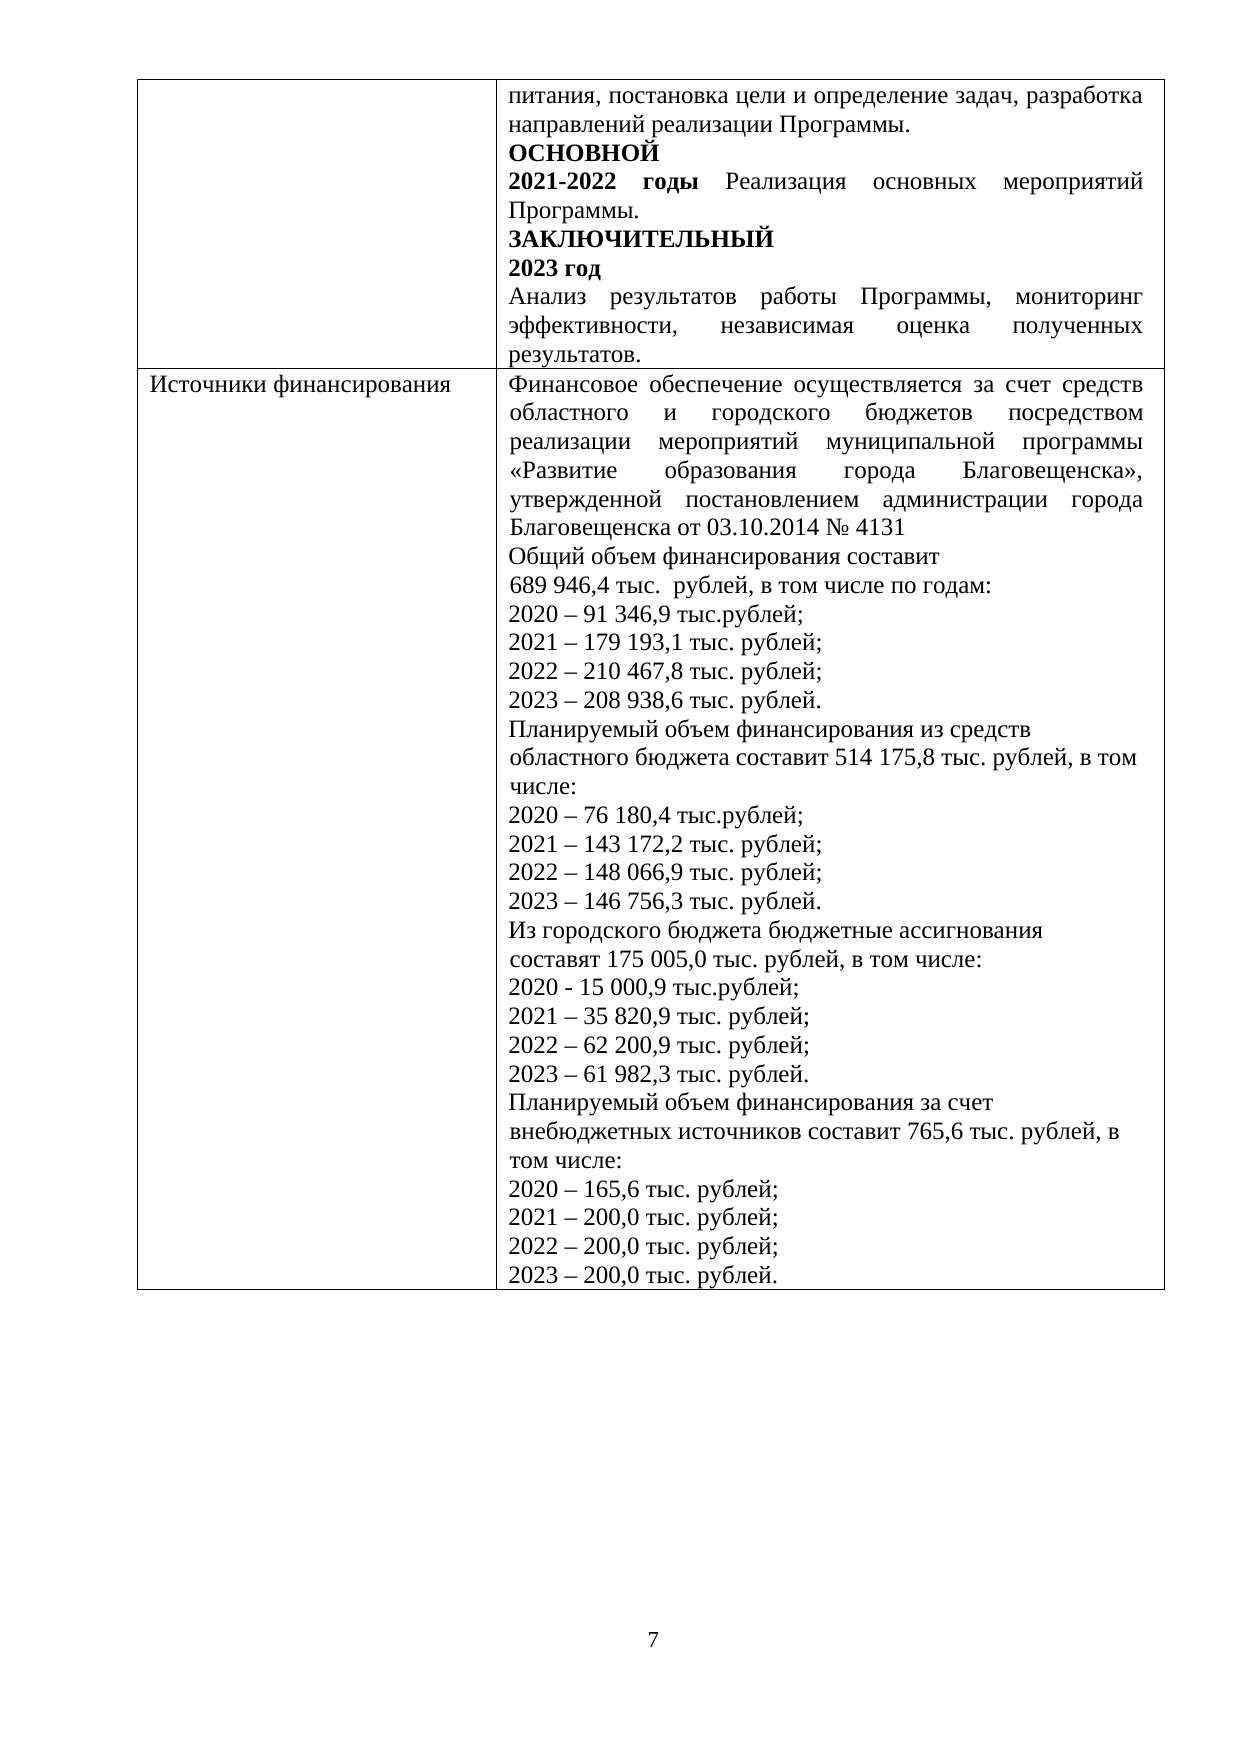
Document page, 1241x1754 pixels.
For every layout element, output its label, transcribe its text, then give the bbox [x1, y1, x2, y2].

table_cell Финансовое обеспечение осуществляется за счет средств областного и городского бюджетов посредством реализации мероприятий муниципальной программы «Развитие образования города Благовещенска», утвержденной постановлением администрации города Благовещенска от 03.10.2014 № 4131 Общий объем финансирования составит 689 946,4 тыс. рублей, в том числе по годам: 2020 – 91 346,9 тыс.рублей; 2021 – 179 193,1 тыс. рублей; 2022 – 210 467,8 тыс. рублей; 2023 – 208 938,6 тыс. рублей. Планируемый объем финансирования из средств областного бюджета составит 514 175,8 тыс. рублей, в том числе: 2020 – 76 180,4 тыс.рублей; 2021 – 143 172,2 тыс. рублей; 2022 – 148 066,9 тыс. рублей; 2023 – 146 756,3 тыс. рублей. Из городского бюджета бюджетные ассигнования составят 175 005,0 тыс. рублей, в том числе: 2020 - 15 000,9 тыс.рублей; 2021 – 35 820,9 тыс. рублей; 2022 – 62 200,9 тыс. рублей; 2023 – 61 982,3 тыс. рублей. Планируемый объем финансирования за счет внебюджетных источников составит 765,6 тыс. рублей, в том числе: 2020 – 165,6 тыс. рублей; 2021 – 200,0 тыс. рублей; 2022 – 200,0 тыс. рублей; 2023 – 200,0 тыс. рублей. [497, 369, 1164, 1289]
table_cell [497, 80, 1164, 368]
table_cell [138, 80, 496, 368]
table_cell Источники финансирования [138, 369, 496, 1289]
